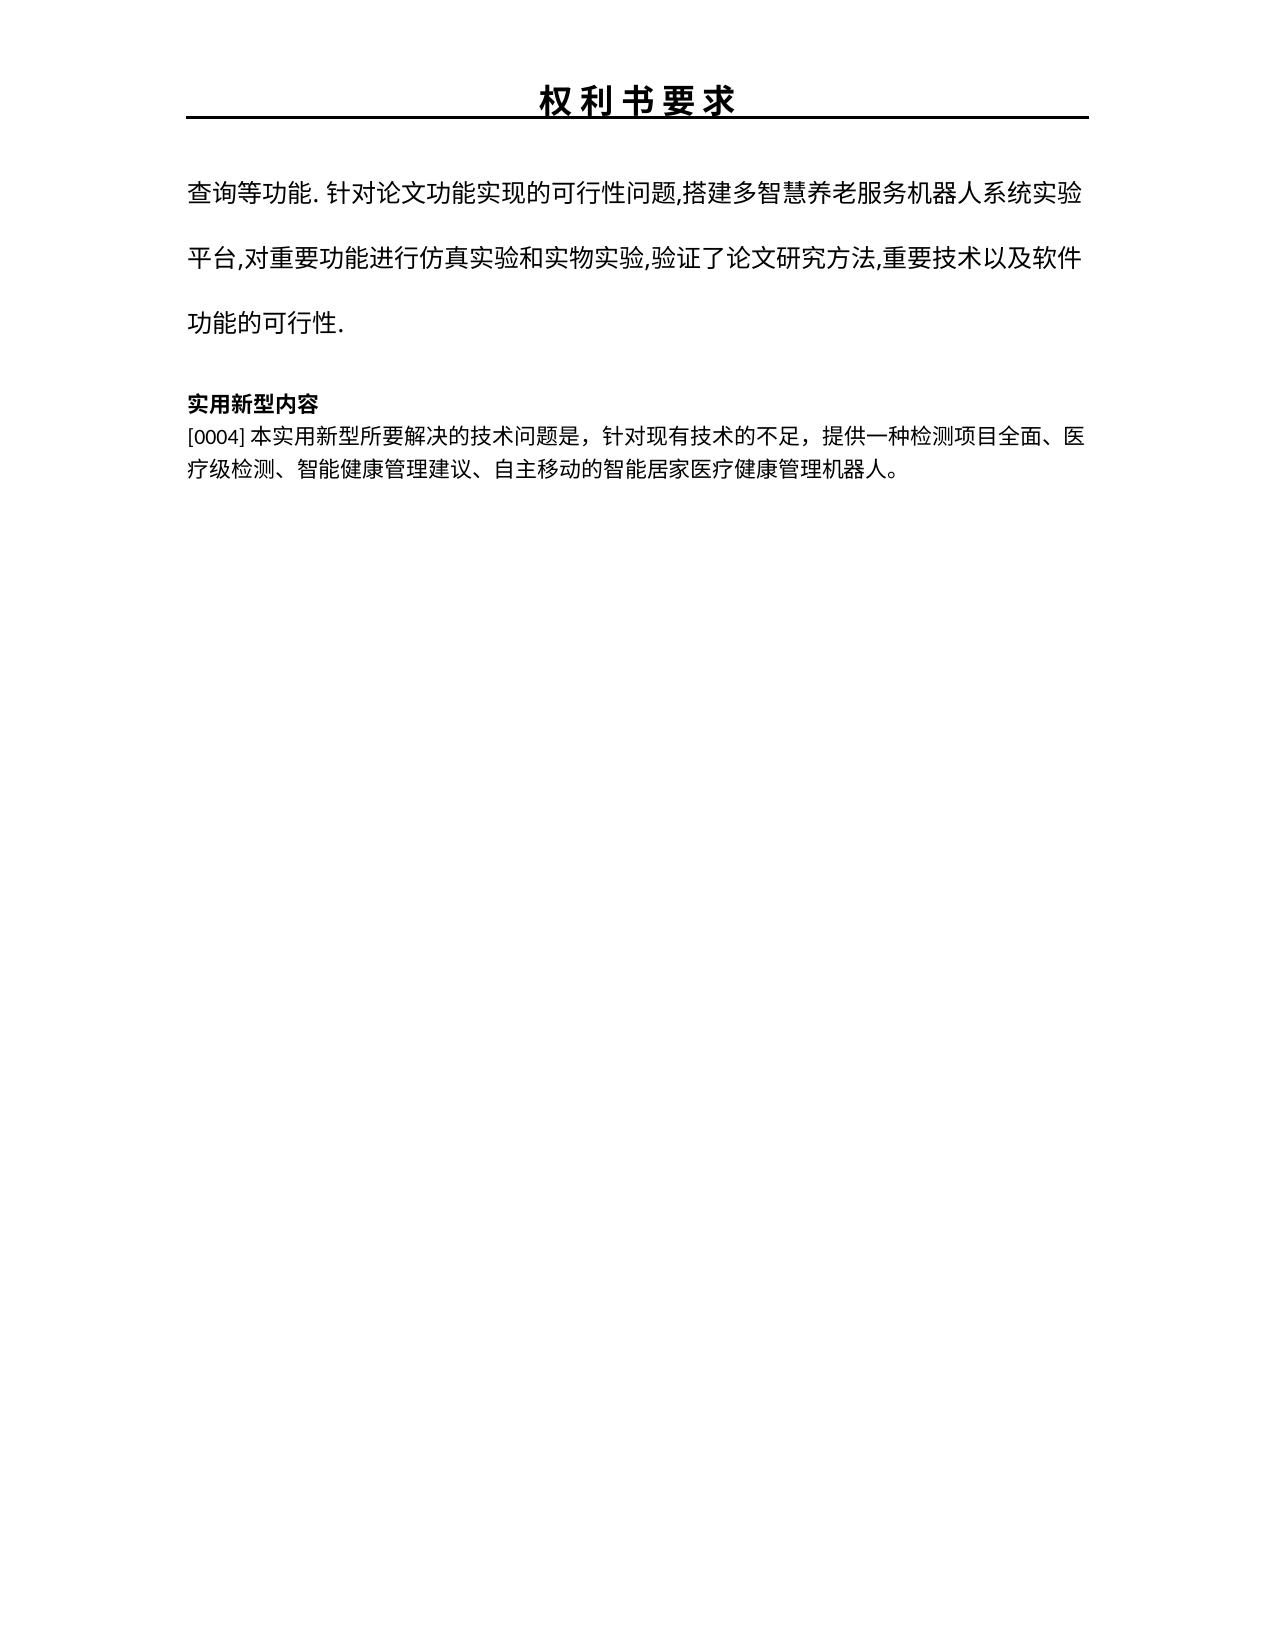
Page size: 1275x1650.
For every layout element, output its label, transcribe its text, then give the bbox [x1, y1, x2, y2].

text [0004] 本实用新型所要解决的技术问题是，针对现有技术的不足，提供一种检测项目全面、医疗级检测、智能健康管理建议、自主移动的智能居家医疗健康管理机器人。 [187, 419, 1087, 484]
text 实用新型内容 [187, 386, 1087, 419]
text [187, 159, 1087, 354]
